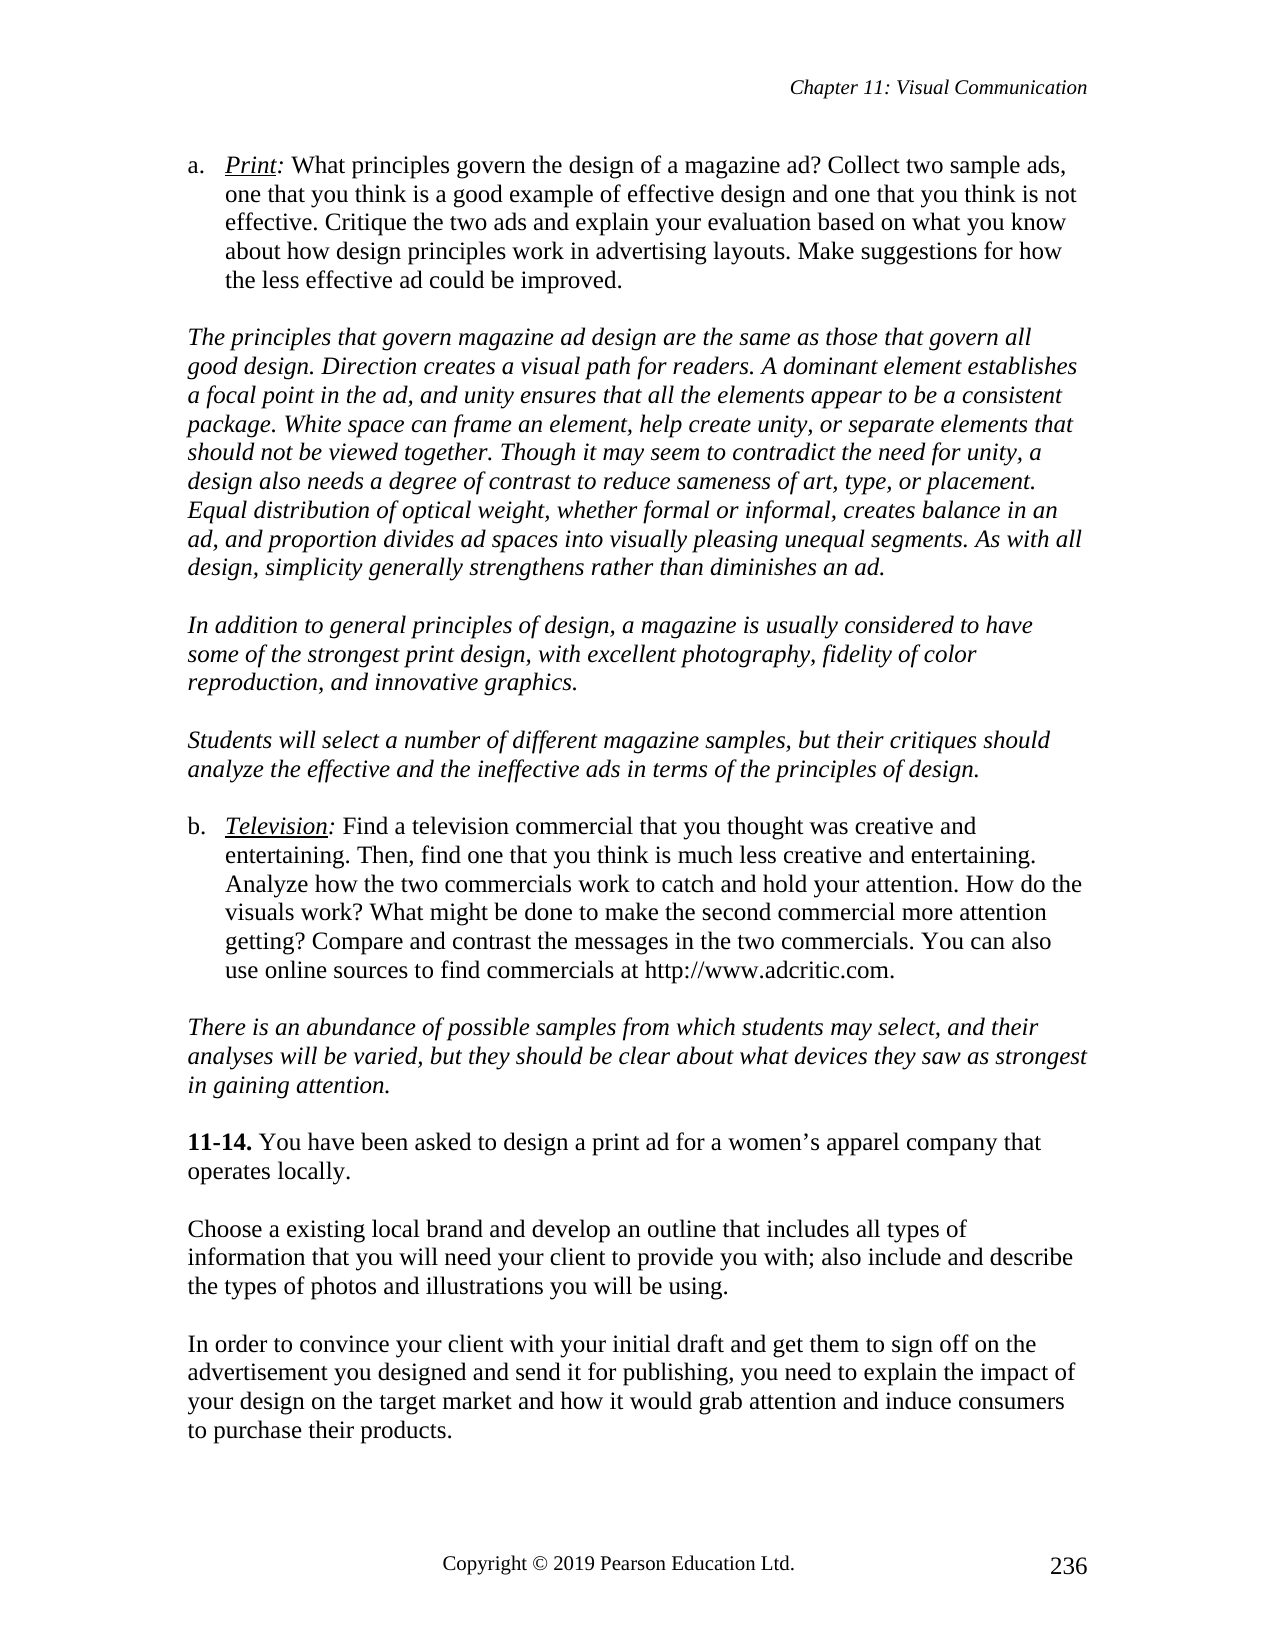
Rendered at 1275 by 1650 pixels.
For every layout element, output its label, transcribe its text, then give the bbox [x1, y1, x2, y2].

text In addition to general principles of design, a magazine is usually considered to have some of the strongest print design, with excellent photography, fidelity of color reproduction, and innovative graphics. [187, 610, 1087, 696]
text Students will select a number of different magazine samples, but their critiques should analyze the effective and the ineffective ads in terms of the principles of design. [187, 725, 1087, 782]
text The principles that govern magazine ad design are the same as those that govern all good design. Direction creates a visual path for readers. A dominant element establishes a focal point in the ad, and unity ensures that all the elements appear to be a consistent package. White space can frame an element, help create unity, or separate elements that should not be viewed together. Though it may seem to contradict the need for unity, a design also needs a degree of contrast to reduce sameness of art, type, or placement. Equal distribution of optical weight, whether formal or informal, creates balance in an ad, and proportion divides ad spaces into visually pleasing unequal segments. As with all design, simplicity generally strengthens rather than diminishes an ad. [187, 322, 1087, 581]
list Print: What principles govern the design of a magazine ad? Collect two sample ads, one that you think is a good example of effective design and one that you think is not effective. Critique the two ads and explain your evaluation based on what you know about how design principles work in advertising layouts. Make suggestions for how the less effective ad could be improved. [187, 150, 1087, 294]
text 11-14. You have been asked to design a print ad for a women’s apparel company that operates locally. [187, 1127, 1087, 1185]
text Choose a existing local brand and develop an outline that includes all types of information that you will need your client to provide you with; also include and describe the types of photos and illustrations you will be using. [187, 1214, 1087, 1300]
text There is an abundance of possible samples from which students may select, and their analyses will be varied, but they should be clear about what devices they saw as strongest in gaining attention. [187, 1012, 1087, 1099]
list Television: Find a television commercial that you thought was creative and entertaining. Then, find one that you think is much less creative and entertaining. Analyze how the two commercials work to catch and hold your attention. How do the visuals work? What might be done to make the second commercial more attention getting? Compare and contrast the messages in the two commercials. You can also use online sources to find commercials at http://www.adcritic.com. [187, 811, 1087, 984]
text In order to convince your client with your initial draft and get them to sign off on the advertisement you designed and send it for publishing, you need to explain the impact of your design on the target market and how it would grab attention and induce consumers to purchase their products. [187, 1329, 1087, 1444]
